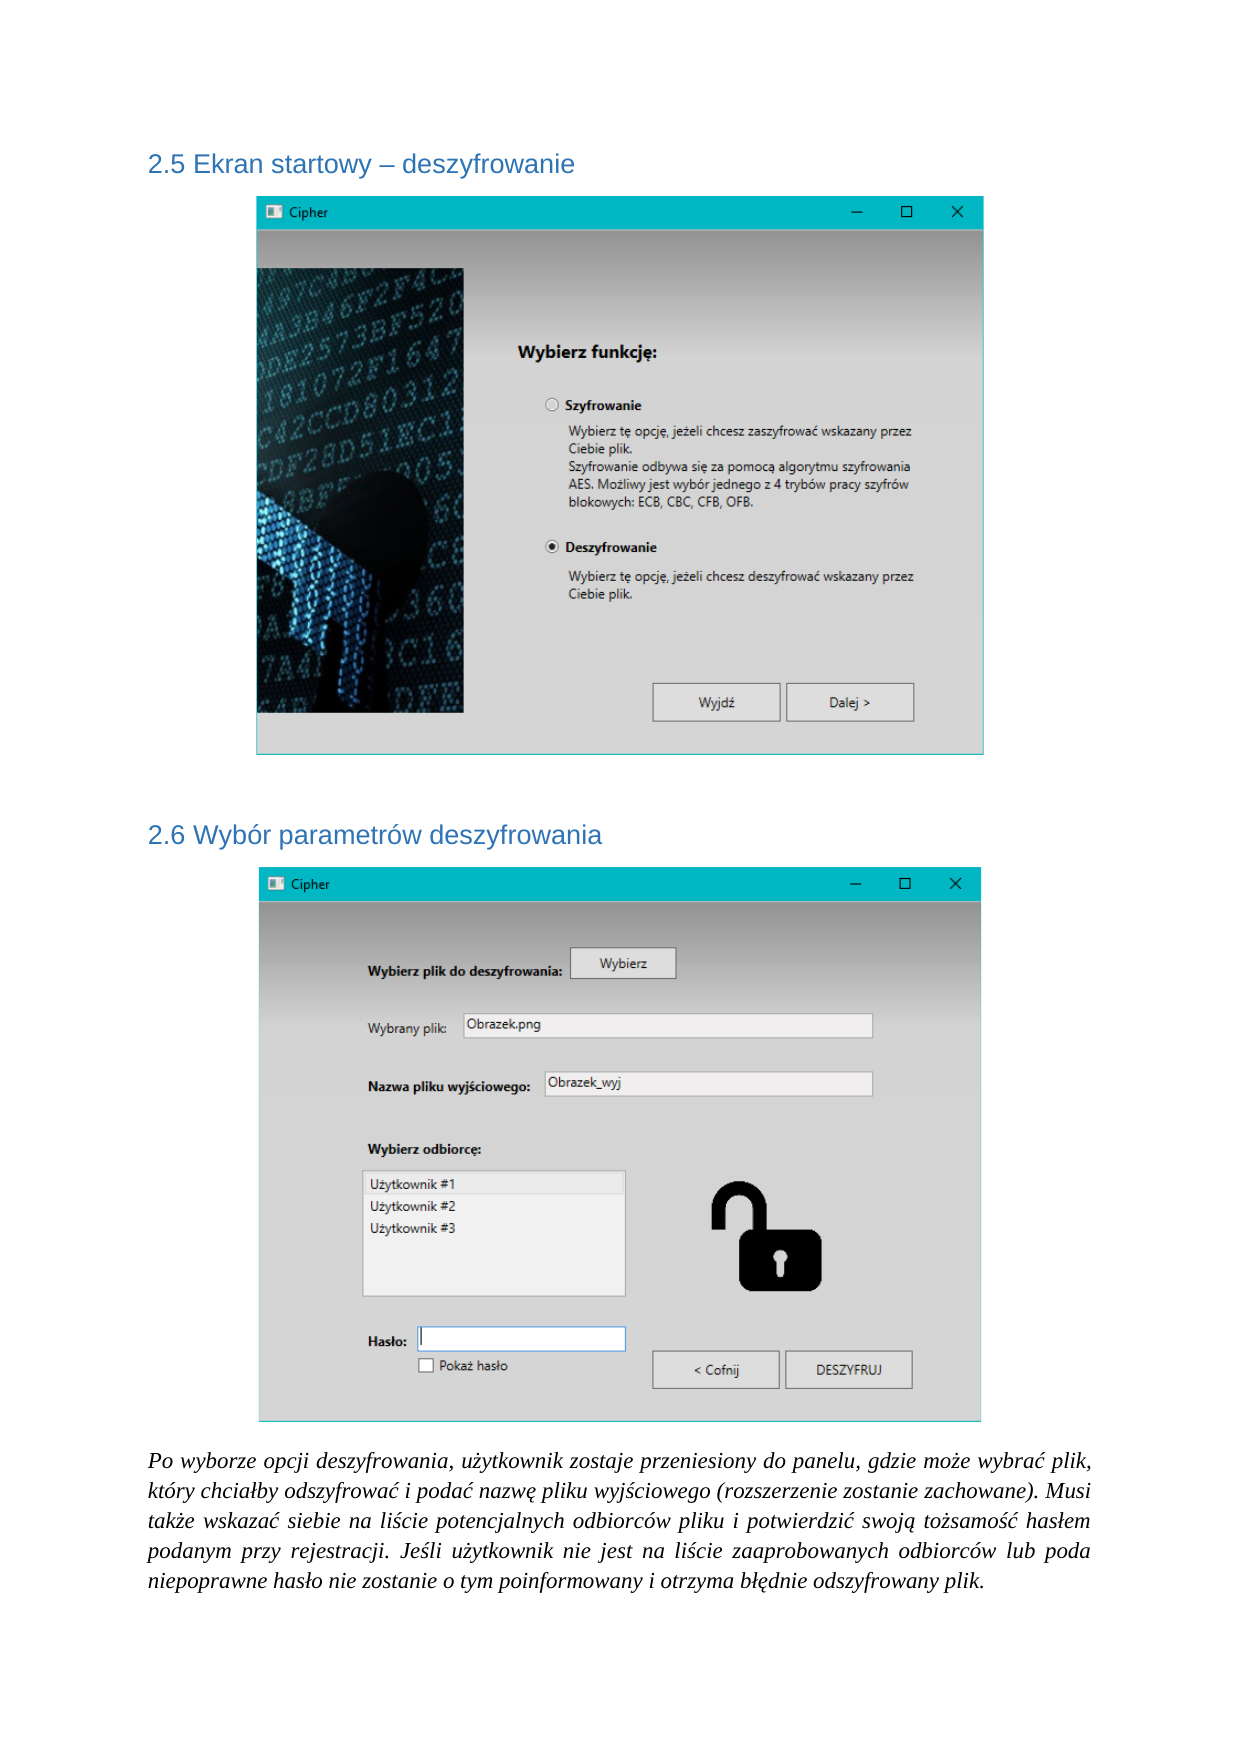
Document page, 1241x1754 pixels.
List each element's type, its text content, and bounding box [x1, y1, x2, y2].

picture [256, 196, 984, 755]
subtitle 2.6 Wybór parametrów deszyfrowania [148, 819, 1093, 850]
picture [258, 867, 982, 1422]
subtitle 2.5 Ekran startowy – deszyfrowanie [148, 148, 1093, 179]
text Po wyborze opcji deszyfrowania, użytkownik zostaje przeniesiony do panelu, gdzie może wybrać plik, który chciałby odszyfrować i podać nazwę pliku wyjściowego (rozszerzenie zostanie zachowane). Musi także wskazać siebie na liście potencjalnych odbiorców pliku i potwierdzić swoją tożsamość hasłem podanym przy rejestracji. Jeśli użytkownik nie jest na liście zaaprobowanych odbiorców lub poda niepoprawne hasło nie zostanie o tym poinformowany i otrzyma błędnie odszyfrowany plik. [148, 1447, 1093, 1594]
